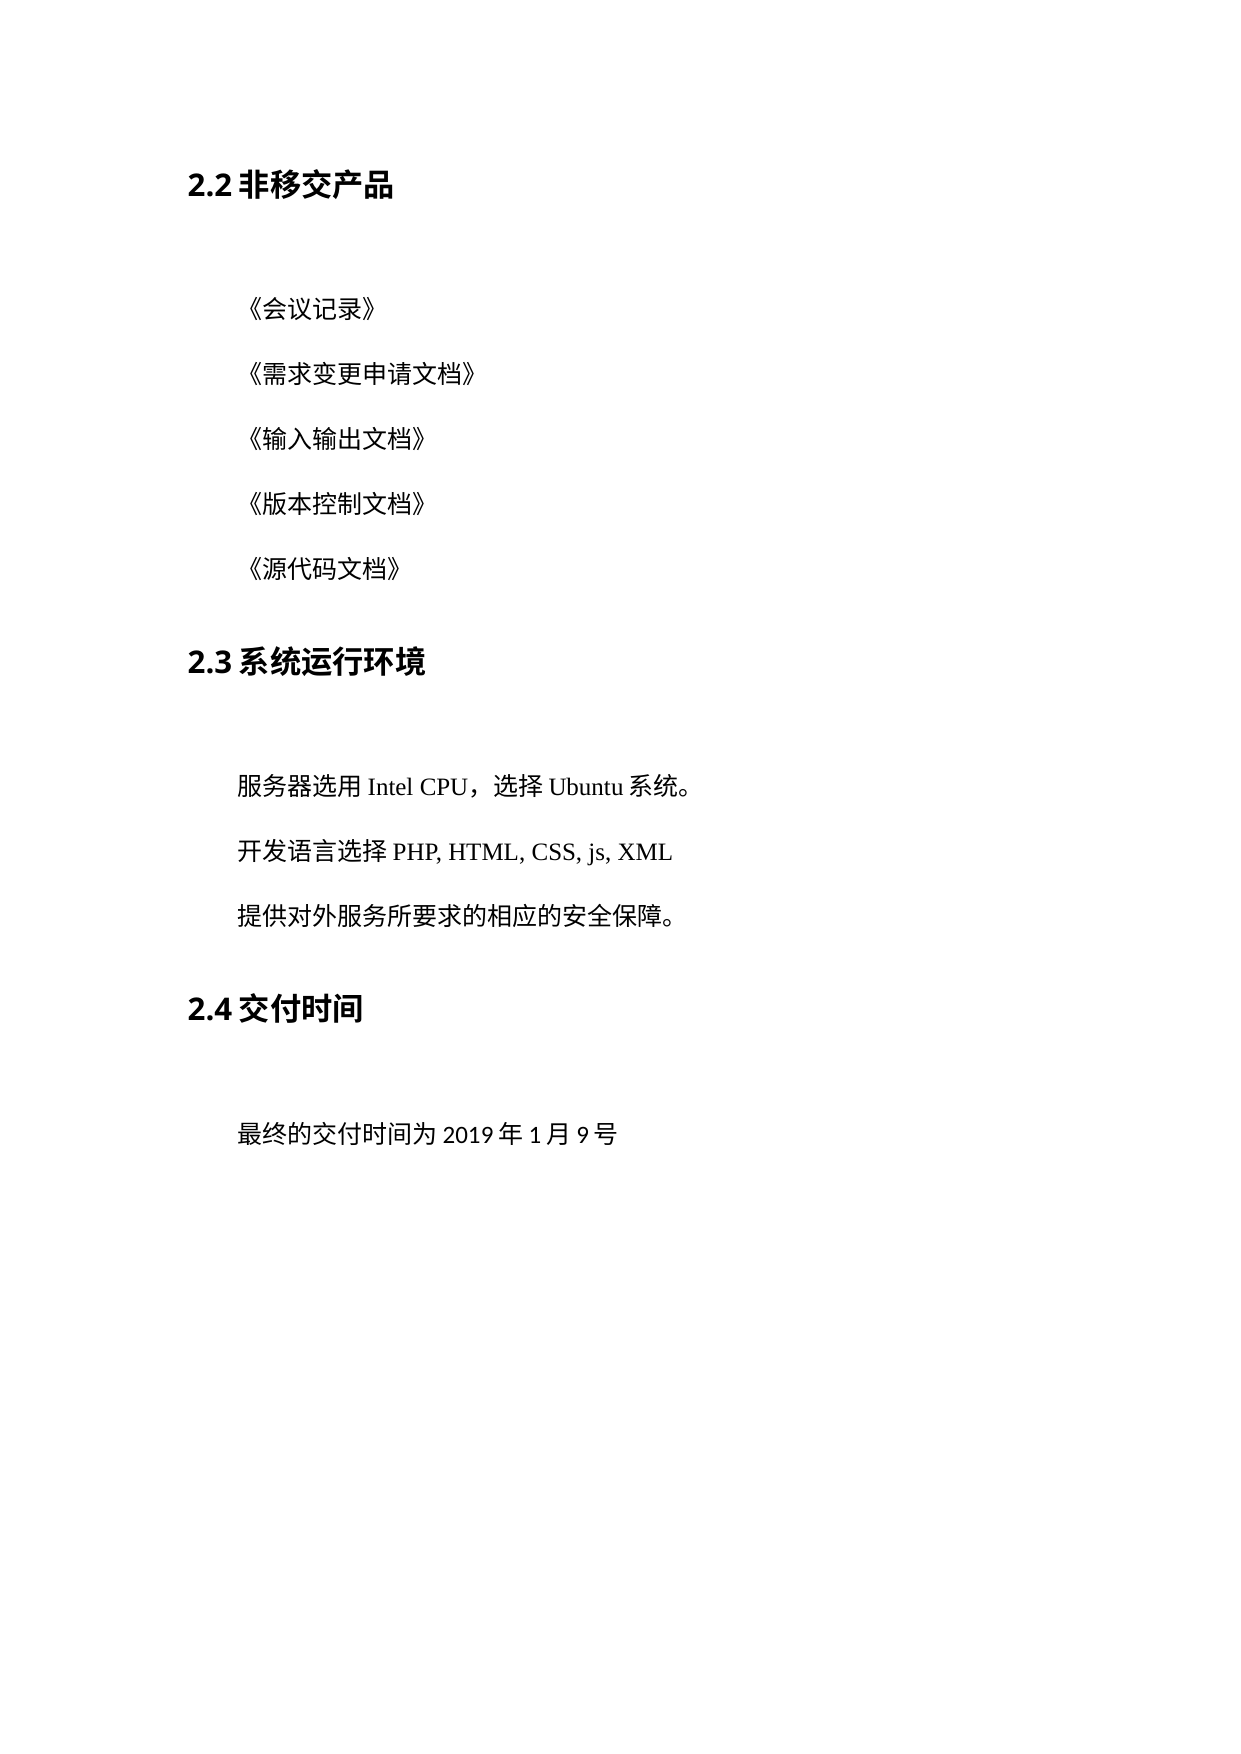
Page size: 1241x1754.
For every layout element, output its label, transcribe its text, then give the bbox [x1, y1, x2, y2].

text 最终的交付时间为2019年1月9号 [187, 1100, 1053, 1165]
text 《版本控制文档》 [187, 470, 1053, 535]
subtitle 2.2非移交产品 [187, 150, 1053, 215]
subtitle 2.4交付时间 [187, 974, 1053, 1039]
subtitle 2.3系统运行环境 [187, 627, 1053, 692]
text 《会议记录》 [187, 275, 1053, 340]
text 提供对外服务所要求的相应的安全保障。 [187, 882, 1053, 947]
text 《源代码文档》 [187, 535, 1053, 600]
text 开发语言选择PHP, HTML, CSS, js, XML [187, 817, 1053, 882]
text 《需求变更申请文档》 [187, 340, 1053, 405]
text 服务器选用Intel CPU，选择Ubuntu系统。 [187, 752, 1053, 817]
text 《输入输出文档》 [187, 405, 1053, 470]
